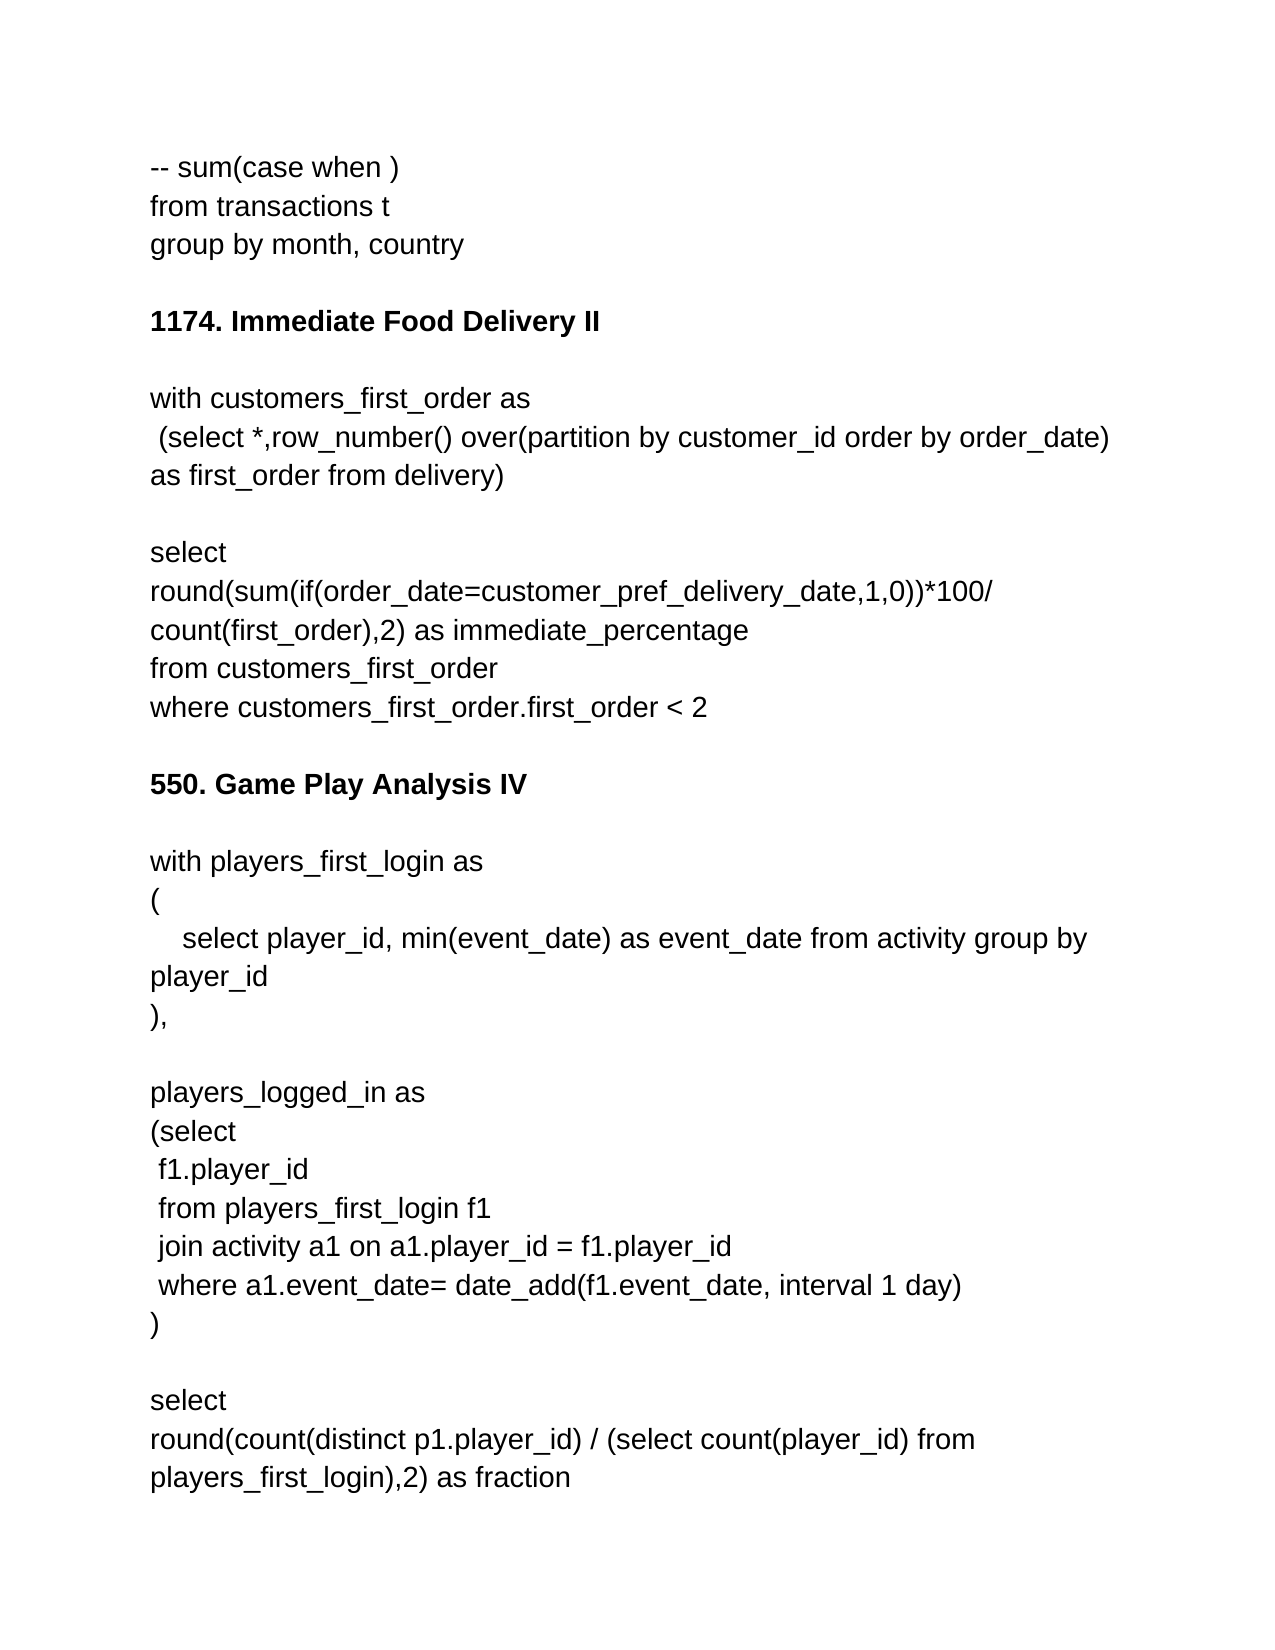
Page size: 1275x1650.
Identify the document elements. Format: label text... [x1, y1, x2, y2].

text ), [150, 998, 1125, 1031]
text 550. Game Play Analysis IV [150, 767, 1125, 800]
text from transactions t [150, 188, 1125, 222]
text select [150, 535, 1125, 569]
text (select [150, 1113, 1125, 1147]
text 1174. Immediate Food Delivery II [150, 304, 1125, 338]
text from players_first_login f1 [150, 1191, 1125, 1224]
text select [150, 1383, 1125, 1417]
text where customers_first_order.first_order < 2 [150, 689, 1125, 723]
text round(count(distinct p1.player_id) / (select count(player_id) from players_first_login),2) as fraction [150, 1422, 1125, 1494]
text with players_first_login as [150, 844, 1125, 877]
text -- sum(case when ) [150, 150, 1125, 183]
text players_logged_in as [150, 1075, 1125, 1108]
text (select *,row_number() over(partition by customer_id order by order_date) as first_order from delivery) [150, 420, 1125, 492]
text round(sum(if(order_date=customer_pref_delivery_date,1,0))*100/count(first_order),2) as immediate_percentage [150, 574, 1125, 646]
text ( [150, 882, 1125, 916]
text f1.player_id [150, 1152, 1125, 1186]
text join activity a1 on a1.player_id = f1.player_id [150, 1229, 1125, 1263]
text group by month, country [150, 227, 1125, 261]
text select player_id, min(event_date) as event_date from activity group by player_id [150, 921, 1125, 993]
text with customers_first_order as [150, 381, 1125, 415]
text where a1.event_date= date_add(f1.event_date, interval 1 day) [150, 1268, 1125, 1301]
text ) [150, 1306, 1125, 1340]
text from customers_first_order [150, 651, 1125, 684]
